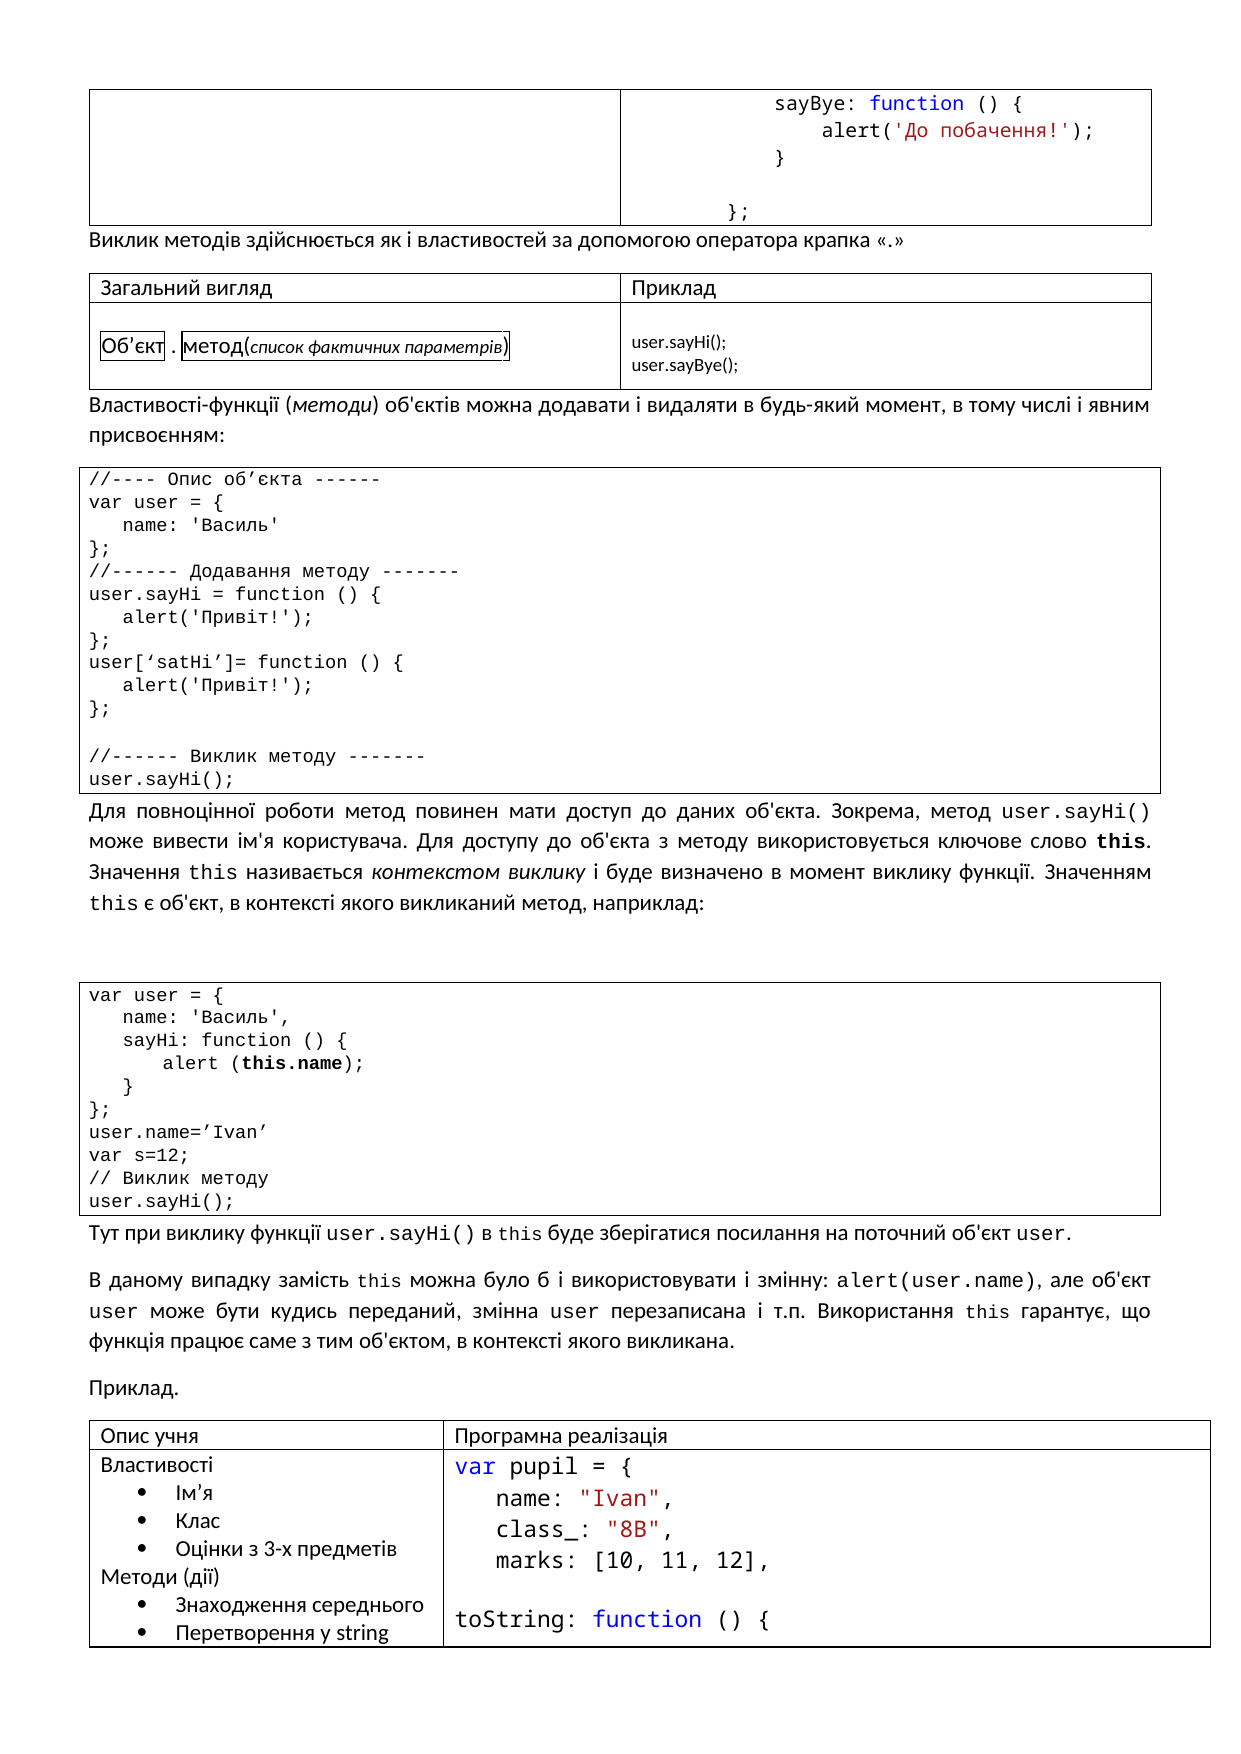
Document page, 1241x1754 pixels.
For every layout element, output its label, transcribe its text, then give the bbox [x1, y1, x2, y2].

table_header Програмна реалізація [444, 1421, 1210, 1449]
text user.sayHi(); [80, 767, 1160, 793]
table_cell Об’єкт . метод(список фактичних параметрів) [90, 303, 620, 389]
text sayHi: function () { [80, 1028, 1160, 1051]
text Властивості-функції (методи) об'єктів можна додавати і видаляти в будь-який момент, в тому числі і явним присвоєнням: [89, 390, 1152, 448]
text user.name=’Ivan’ [80, 1120, 1160, 1143]
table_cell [444, 1450, 1210, 1646]
table_header Загальний вигляд [90, 274, 620, 302]
text user.sayHi = function () { [80, 581, 1160, 604]
table_cell user.sayHi(); user.sayBye(); [621, 303, 1151, 389]
text Тут при виклику функції user.sayHi() в this буде зберігатися посилання на поточний об'єкт user. [89, 1218, 1152, 1246]
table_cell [621, 90, 1151, 224]
text alert('Привіт!'); [80, 604, 1160, 627]
text Виклик методів здійснюється як і властивостей за допомогою оператора крапка «.» [89, 226, 1152, 254]
text //------ Додавання методу ------- [80, 558, 1160, 581]
text user[‘satHi’]= function () { [80, 650, 1160, 673]
text //---- Опис об’єкта ------ [80, 468, 1160, 490]
text // Виклик методу [80, 1166, 1160, 1188]
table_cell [90, 90, 620, 224]
text user.sayHi(); [80, 1188, 1160, 1215]
text }; [80, 696, 1160, 720]
text name: 'Василь' [80, 513, 1160, 536]
text В даному випадку замість this можна було б і використовувати і змінну: alert(user.name), але об'єкт user може бути кудись переданий, змінна user перезаписана і т.п. Використання this гарантує, що функція працює саме з тим об'єктом, в контексті якого викликана. [89, 1265, 1152, 1354]
text Для повноцінної роботи метод повинен мати доступ до даних об'єкта. Зокрема, метод user.sayHi() може вивести ім'я користувача. Для доступу до об'єкта з методу використовується ключове слово this. Значення this називається контекстом виклику і буде визначено в момент виклику функції. Значенням this є об'єкт, в контексті якого викликаний метод, наприклад: [89, 796, 1152, 916]
table_header Опис учня [90, 1421, 443, 1449]
text var user = { [80, 490, 1160, 513]
text alert('Привіт!'); [80, 673, 1160, 696]
text Приклад. [89, 1373, 1152, 1401]
table_header Приклад [621, 274, 1151, 302]
text }; [80, 1097, 1160, 1120]
text } [80, 1074, 1160, 1097]
text name: 'Василь', [80, 1005, 1160, 1028]
text alert (this.name); [80, 1051, 1160, 1074]
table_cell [90, 1450, 443, 1646]
text var user = { [80, 983, 1160, 1005]
text //------ Виклик методу ------- [80, 744, 1160, 767]
text var s=12; [80, 1143, 1160, 1166]
text }; [80, 536, 1160, 558]
text }; [80, 627, 1160, 650]
